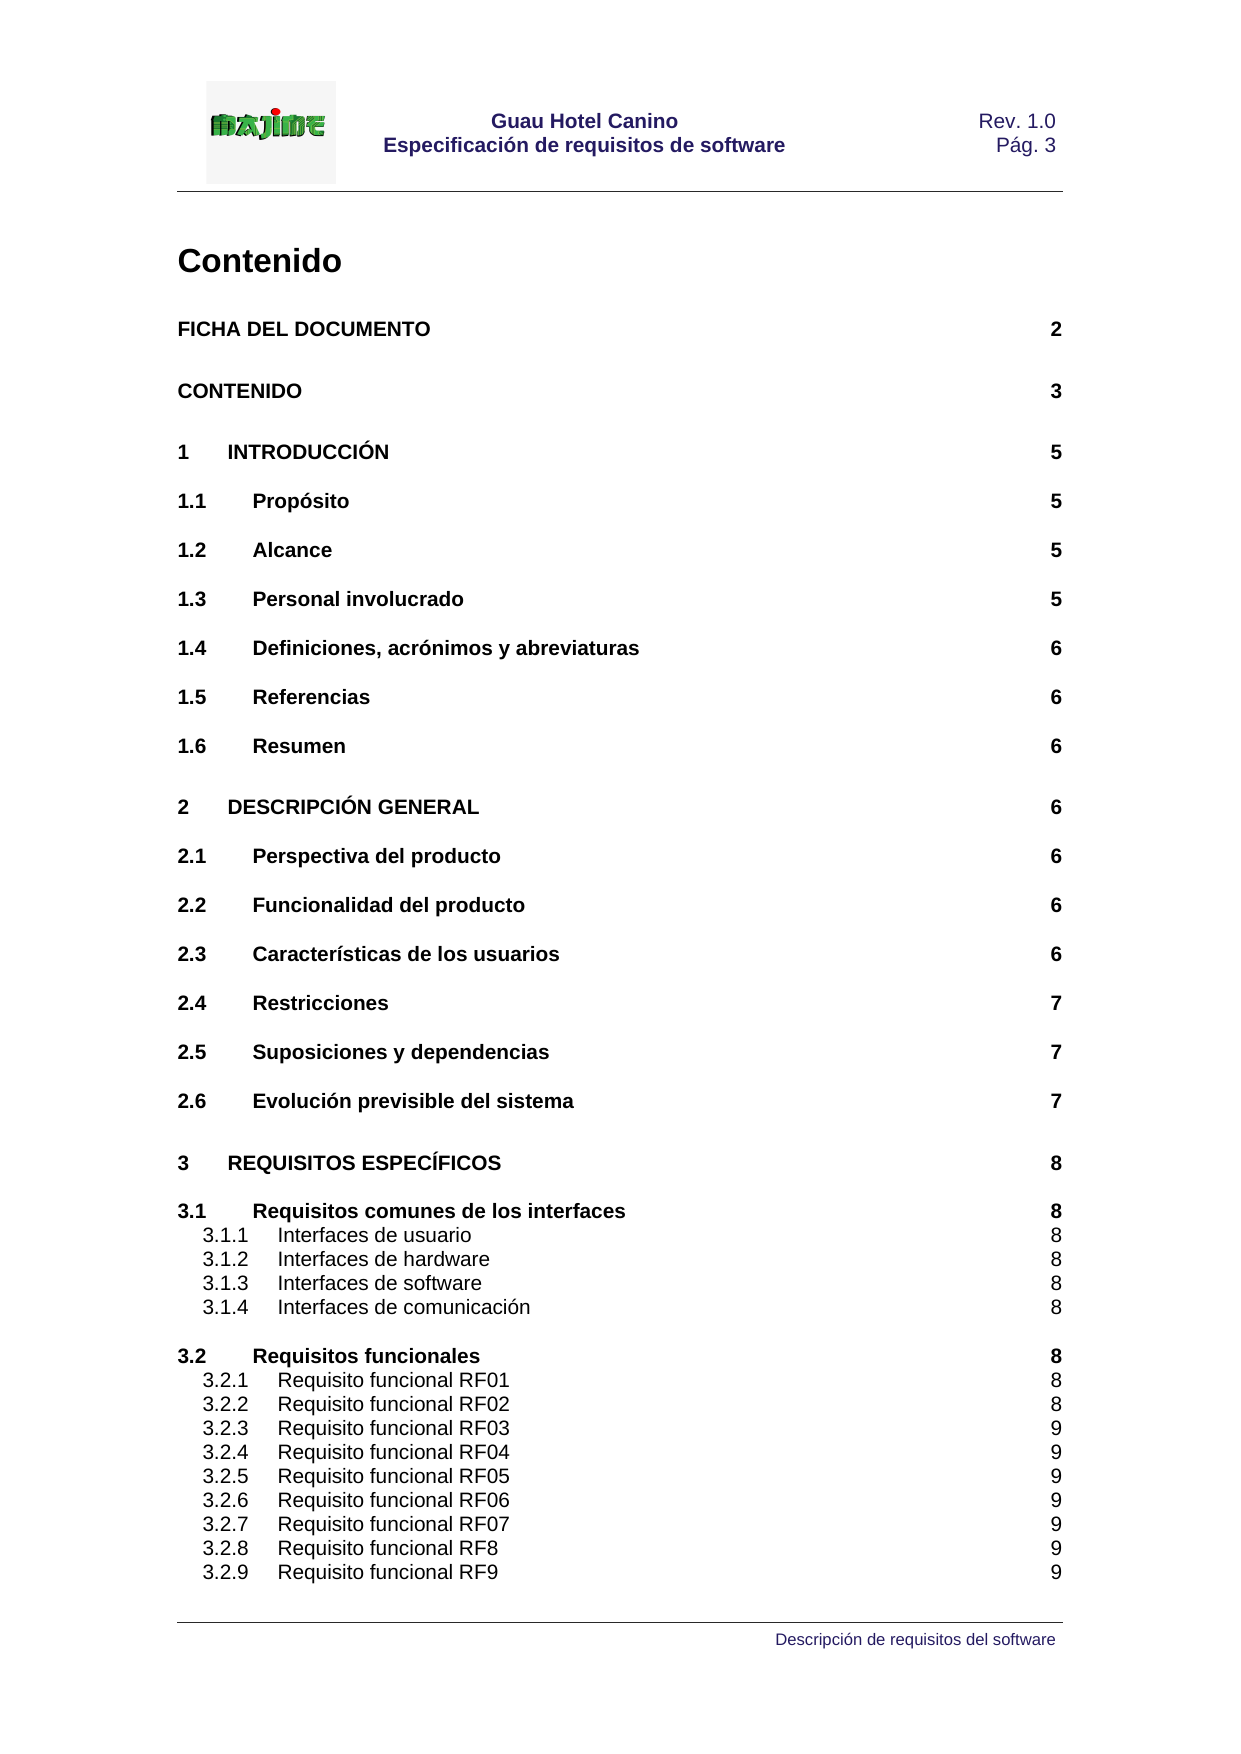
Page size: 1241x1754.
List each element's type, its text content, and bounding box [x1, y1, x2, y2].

text 2 Descripción general 6 [177, 795, 1063, 819]
list Contenido [177, 241, 1063, 279]
text 2.2 Funcionalidad del producto 6 [177, 893, 1063, 917]
text 2.5 Suposiciones y dependencias 7 [177, 1040, 1063, 1064]
text 3.2.7 Requisito funcional RF07 9 [202, 1512, 1063, 1536]
text 3.2.9 Requisito funcional RF9 9 [202, 1560, 1063, 1584]
text 3.2.2 Requisito funcional RF02 8 [202, 1392, 1063, 1416]
text 1.6 Resumen 6 [177, 734, 1063, 758]
text 3.1.1 Interfaces de usuario 8 [202, 1223, 1063, 1247]
text 2.4 Restricciones 7 [177, 991, 1063, 1015]
text 3.1 Requisitos comunes de los interfaces 8 [177, 1199, 1063, 1223]
text 2.3 Características de los usuarios 6 [177, 942, 1063, 966]
text Contenido 3 [177, 378, 1063, 402]
text 1.2 Alcance 5 [177, 538, 1063, 562]
text 3.2.4 Requisito funcional RF04 9 [202, 1440, 1063, 1464]
text 3.2.3 Requisito funcional RF03 9 [202, 1416, 1063, 1440]
picture [206, 81, 336, 184]
text 1.3 Personal involucrado 5 [177, 587, 1063, 611]
text 3.1.4 Interfaces de comunicación 8 [202, 1295, 1063, 1319]
text 3.1.2 Interfaces de hardware 8 [202, 1247, 1063, 1271]
text 1 Introducción 5 [177, 440, 1063, 464]
text 3.2.5 Requisito funcional RF05 9 [202, 1464, 1063, 1488]
text 1.5 Referencias 6 [177, 685, 1063, 709]
text 3.2.1 Requisito funcional RF01 8 [202, 1368, 1063, 1392]
text Ficha del documento 2 [177, 317, 1063, 341]
text 3.2 Requisitos funcionales 8 [177, 1344, 1063, 1368]
text 3 Requisitos específicos 8 [177, 1150, 1063, 1174]
text 2.6 Evolución previsible del sistema 7 [177, 1089, 1063, 1113]
text 3.1.3 Interfaces de software 8 [202, 1271, 1063, 1295]
text 3.2.6 Requisito funcional RF06 9 [202, 1488, 1063, 1512]
text 1.4 Definiciones, acrónimos y abreviaturas 6 [177, 636, 1063, 660]
text 3.2.8 Requisito funcional RF8 9 [202, 1536, 1063, 1560]
text 1.1 Propósito 5 [177, 489, 1063, 513]
text 2.1 Perspectiva del producto 6 [177, 844, 1063, 868]
